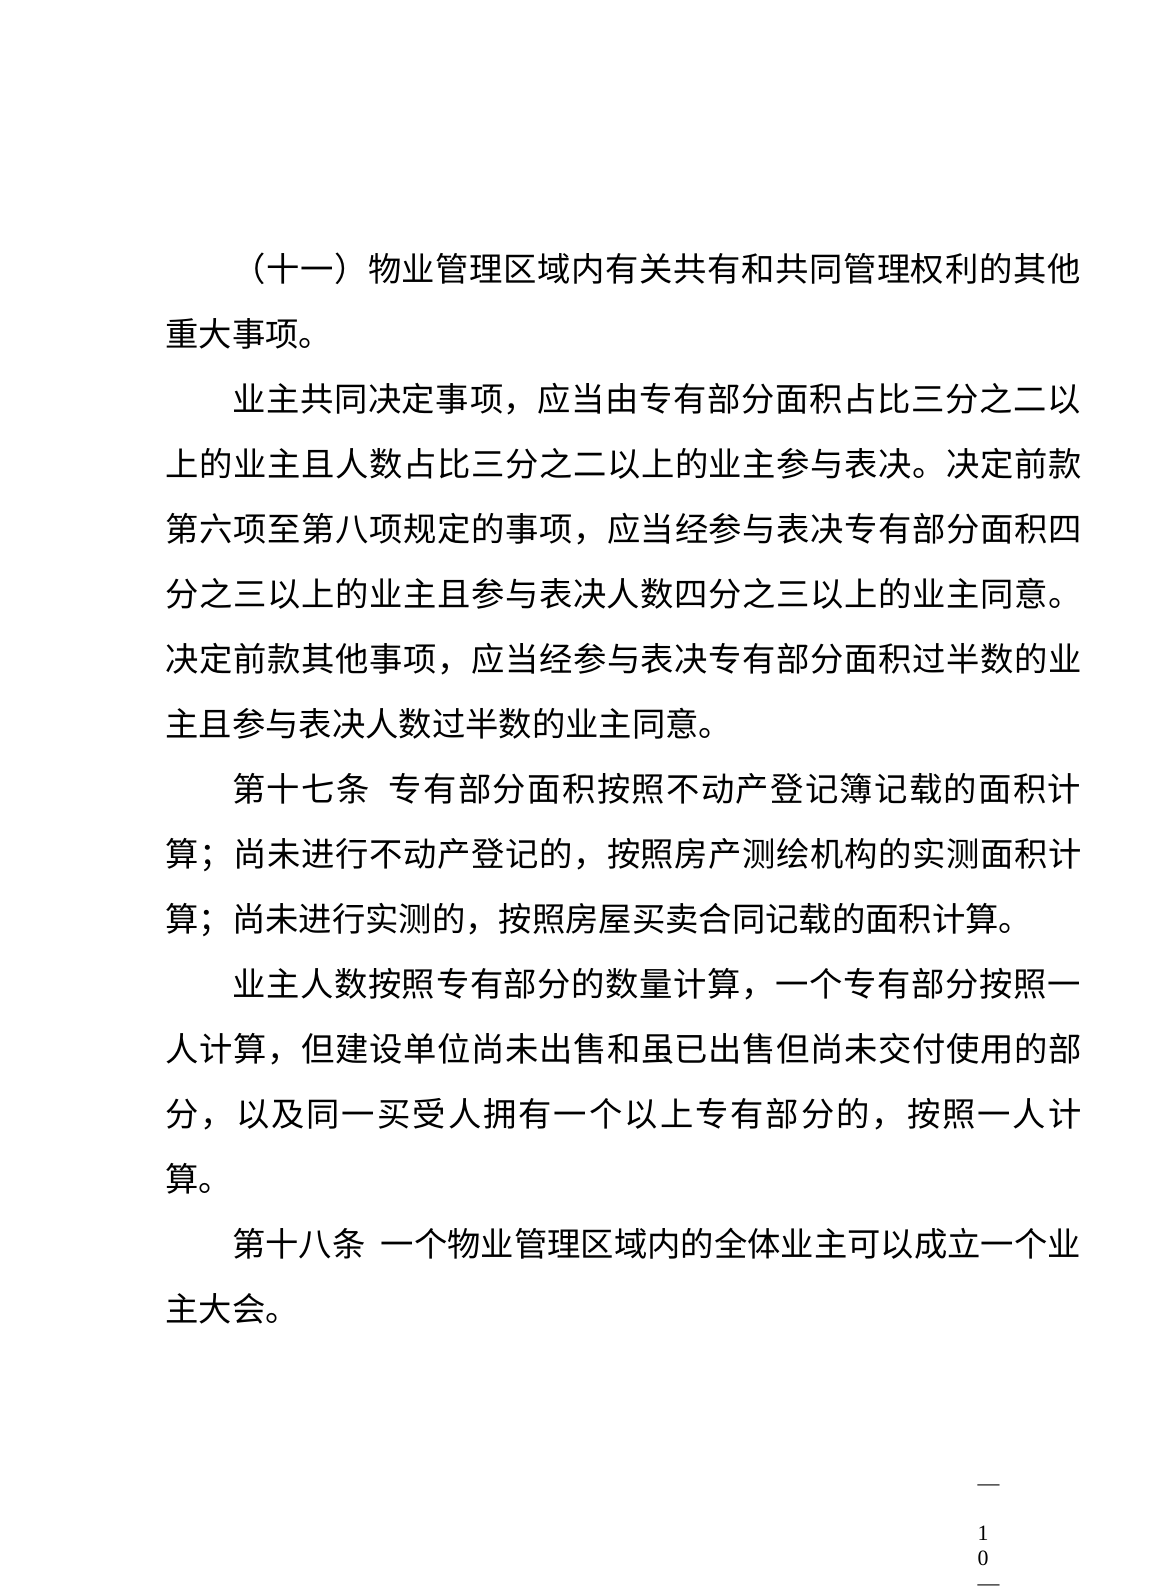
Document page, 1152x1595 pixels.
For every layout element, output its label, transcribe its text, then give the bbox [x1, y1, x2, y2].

text 业主共同决定事项，应当由专有部分面积占比三分之二以上的业主且人数占比三分之二以上的业主参与表决。决定前款第六项至第八项规定的事项，应当经参与表决专有部分面积四分之三以上的业主且参与表决人数四分之三以上的业主同意。决定前款其他事项，应当经参与表决专有部分面积过半数的业主且参与表决人数过半数的业主同意。 [165, 364, 1082, 754]
text 第十七条 专有部分面积按照不动产登记簿记载的面积计算；尚未进行不动产登记的，按照房产测绘机构的实测面积计算；尚未进行实测的，按照房屋买卖合同记载的面积计算。 [165, 754, 1082, 949]
text 业主人数按照专有部分的数量计算，一个专有部分按照一人计算，但建设单位尚未出售和虽已出售但尚未交付使用的部分，以及同一买受人拥有一个以上专有部分的，按照一人计算。 [165, 949, 1082, 1209]
text 第十八条 一个物业管理区域内的全体业主可以成立一个业主大会。 [165, 1209, 1082, 1339]
text （十一）物业管理区域内有关共有和共同管理权利的其他重大事项。 [165, 234, 1082, 364]
